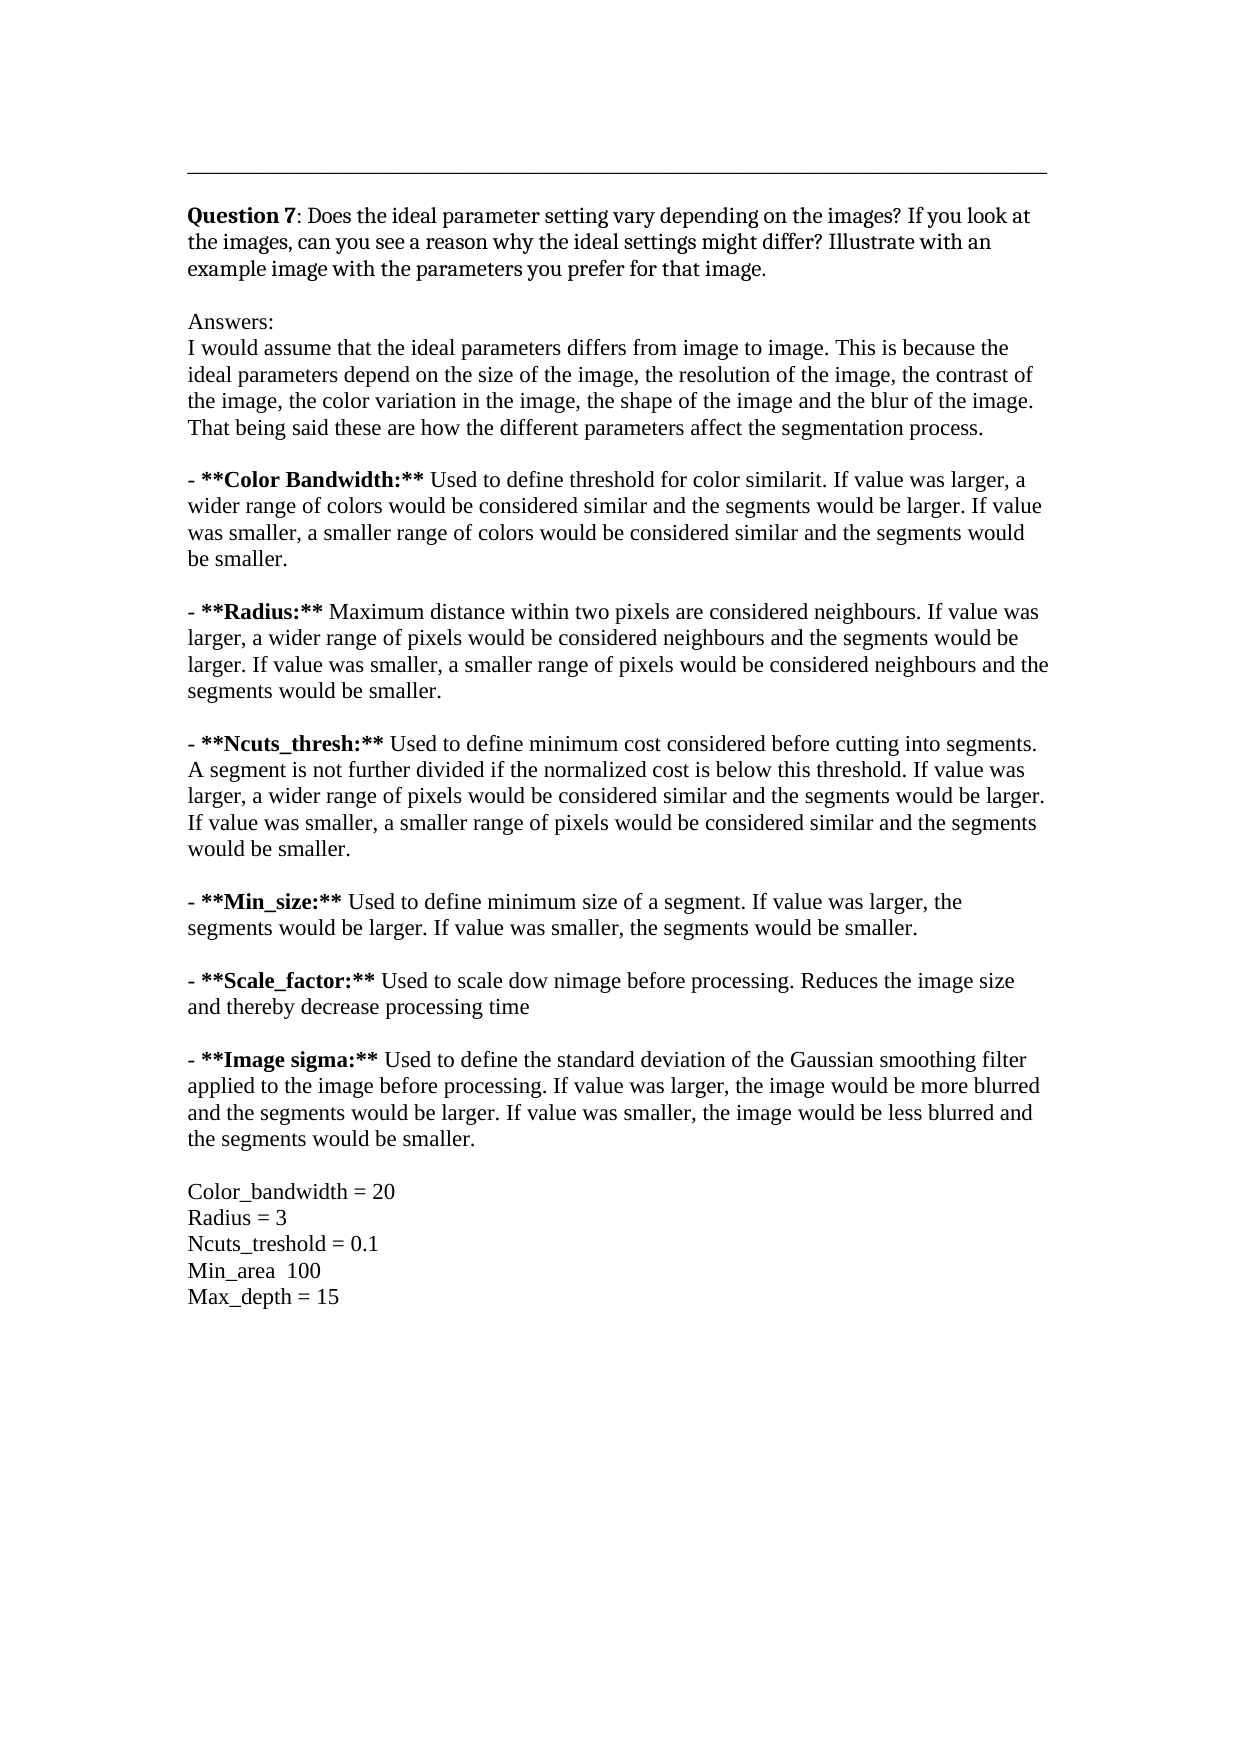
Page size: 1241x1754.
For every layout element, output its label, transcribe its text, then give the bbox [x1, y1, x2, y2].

text Answers: [187, 308, 1053, 334]
text Question 7: Does the ideal parameter setting vary depending on the images? If you look at the images, can you see a reason why the ideal settings might differ? Illustrate with an example image with the parameters you prefer for that image. [187, 203, 1053, 282]
text Radius = 3 [187, 1204, 1053, 1231]
text - **Color Bandwidth:** Used to define threshold for color similarit. If value was larger, a wider range of colors would be considered similar and the segments would be larger. If value was smaller, a smaller range of colors would be considered similar and the segments would be smaller. [187, 466, 1053, 572]
text - **Radius:** Maximum distance within two pixels are considered neighbours. If value was larger, a wider range of pixels would be considered neighbours and the segments would be larger. If value was smaller, a smaller range of pixels would be considered neighbours and the segments would be smaller. [187, 598, 1053, 703]
text - **Ncuts_thresh:** Used to define minimum cost considered before cutting into segments. A segment is not further divided if the normalized cost is below this threshold. If value was larger, a wider range of pixels would be considered similar and the segments would be larger. If value was smaller, a smaller range of pixels would be considered similar and the segments would be smaller. [187, 730, 1053, 862]
text Min_area 100 [187, 1257, 1053, 1283]
text - **Image sigma:** Used to define the standard deviation of the Gaussian smoothing filter applied to the image before processing. If value was larger, the image would be more blurred and the segments would be larger. If value was smaller, the image would be less blurred and the segments would be smaller. [187, 1046, 1053, 1151]
text - **Min_size:** Used to define minimum size of a segment. If value was larger, the segments would be larger. If value was smaller, the segments would be smaller. [187, 888, 1053, 941]
text ___________________________________________________________________________ [187, 150, 1053, 176]
text I would assume that the ideal parameters differs from image to image. This is because the ideal parameters depend on the size of the image, the resolution of the image, the contrast of the image, the color variation in the image, the shape of the image and the blur of the image. That being said these are how the different parameters affect the segmentation process. [187, 334, 1053, 440]
text Ncuts_treshold = 0.1 [187, 1231, 1053, 1257]
text - **Scale_factor:** Used to scale dow nimage before processing. Reduces the image size and thereby decrease processing time [187, 967, 1053, 1020]
text Max_depth = 15 [187, 1283, 1053, 1309]
text Color_bandwidth = 20 [187, 1178, 1053, 1204]
